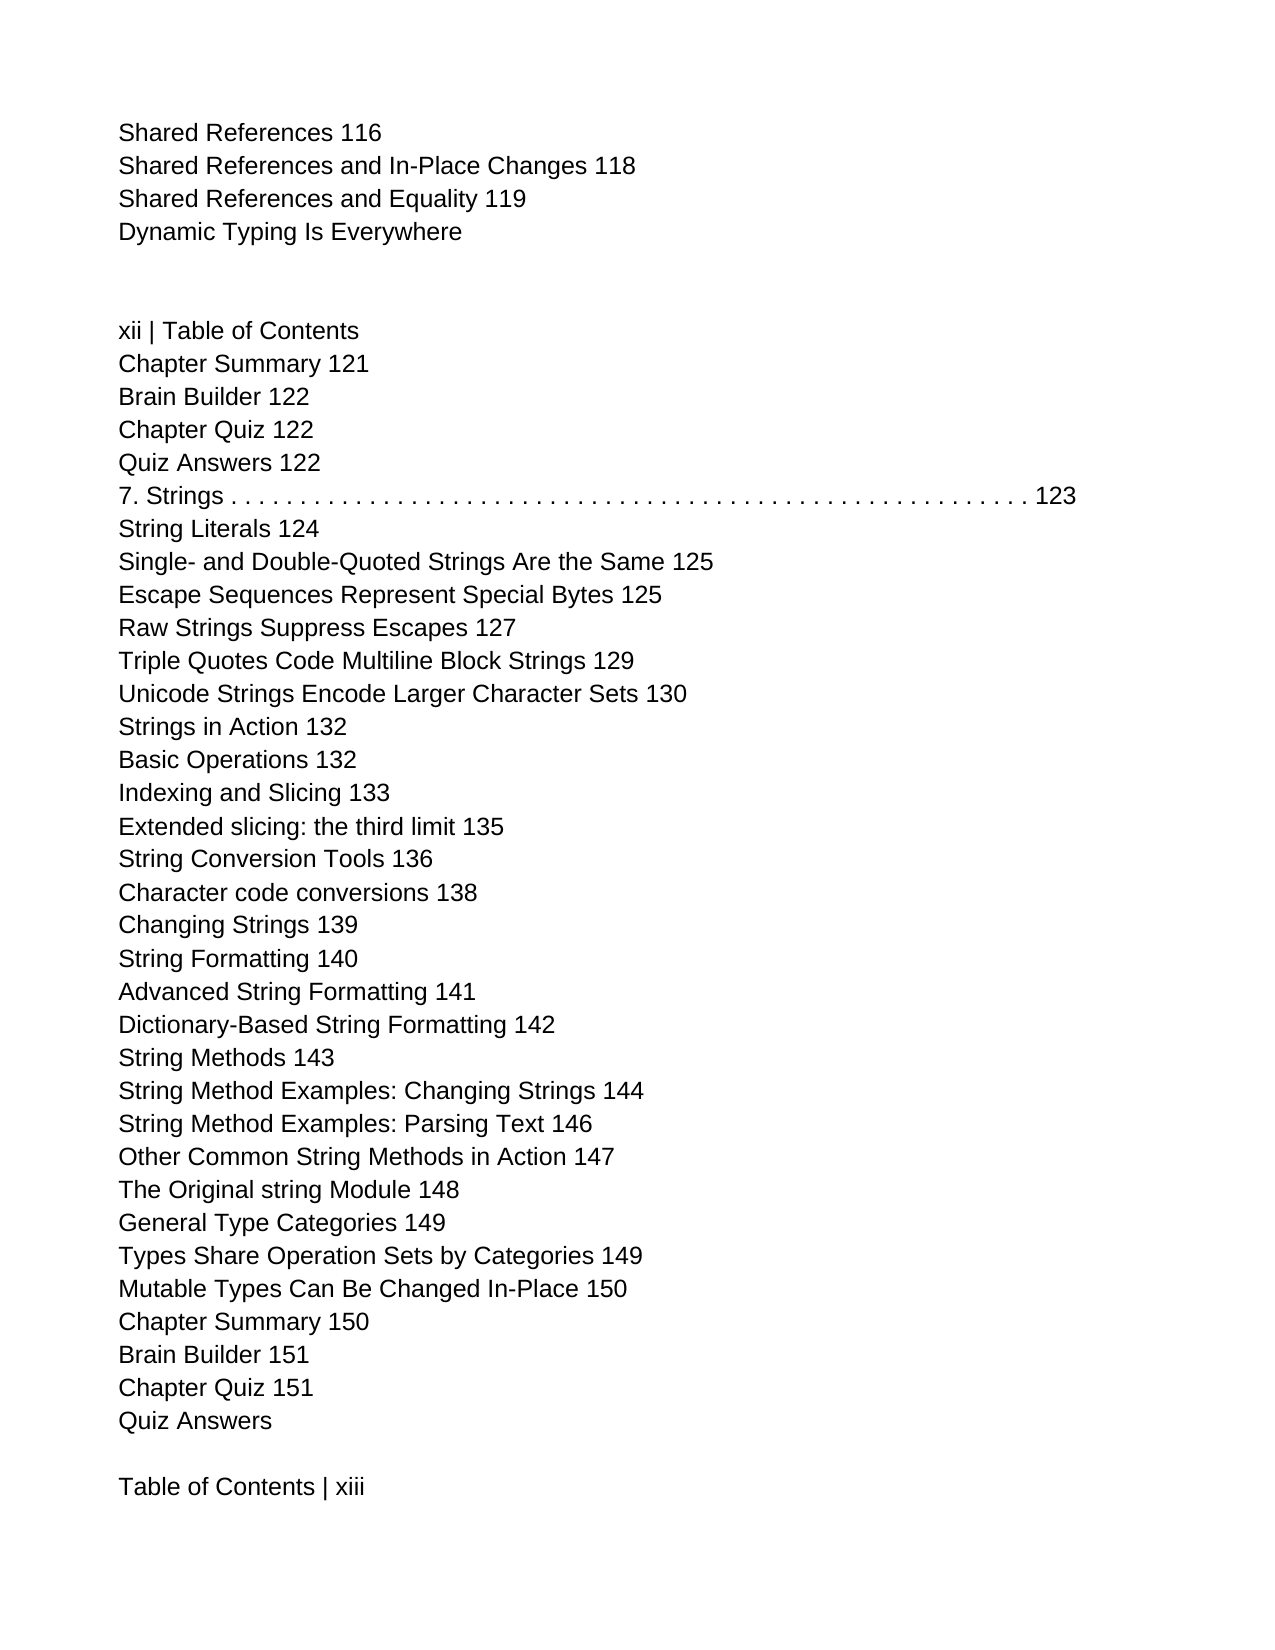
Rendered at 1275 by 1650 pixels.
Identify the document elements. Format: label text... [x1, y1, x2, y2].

text Dynamic Typing Is Everywhere [118, 217, 1157, 246]
text String Conversion Tools 136 [118, 844, 1157, 873]
text Chapter Quiz 122 [118, 415, 1157, 444]
text Dictionary-Based String Formatting 142 [118, 1009, 1157, 1038]
text Shared References and Equality 119 [118, 184, 1157, 213]
text 7. Strings . . . . . . . . . . . . . . . . . . . . . . . . . . . . . . . . . . . . . . . . . . . . . . . . . . . . . . . . . . 123 [118, 481, 1157, 510]
text Indexing and Slicing 133 [118, 778, 1157, 807]
text String Literals 124 [118, 514, 1157, 543]
text Escape Sequences Represent Special Bytes 125 [118, 580, 1157, 609]
text Brain Builder 151 [118, 1340, 1157, 1368]
text Triple Quotes Code Multiline Block Strings 129 [118, 646, 1157, 675]
text String Formatting 140 [118, 943, 1157, 972]
text Quiz Answers [118, 1406, 1157, 1434]
text Extended slicing: the third limit 135 [118, 811, 1157, 840]
text Character code conversions 138 [118, 877, 1157, 906]
text Mutable Types Can Be Changed In-Place 150 [118, 1274, 1157, 1302]
text Chapter Summary 150 [118, 1307, 1157, 1336]
text String Method Examples: Changing Strings 144 [118, 1076, 1157, 1104]
text Basic Operations 132 [118, 745, 1157, 774]
text Changing Strings 139 [118, 911, 1157, 939]
text String Methods 143 [118, 1043, 1157, 1071]
text Types Share Operation Sets by Categories 149 [118, 1241, 1157, 1269]
text Quiz Answers 122 [118, 448, 1157, 477]
text General Type Categories 149 [118, 1208, 1157, 1236]
text Shared References and In-Place Changes 118 [118, 151, 1157, 180]
text Single- and Double-Quoted Strings Are the Same 125 [118, 547, 1157, 576]
text Shared References 116 [118, 118, 1157, 147]
text Other Common String Methods in Action 147 [118, 1142, 1157, 1170]
text Chapter Summary 121 [118, 349, 1157, 378]
text Table of Contents | xiii [118, 1472, 1157, 1501]
text Advanced String Formatting 141 [118, 977, 1157, 1005]
text xii | Table of Contents [118, 316, 1157, 345]
text Brain Builder 122 [118, 382, 1157, 411]
text String Method Examples: Parsing Text 146 [118, 1109, 1157, 1137]
text Unicode Strings Encode Larger Character Sets 130 [118, 679, 1157, 708]
text Raw Strings Suppress Escapes 127 [118, 613, 1157, 642]
text The Original string Module 148 [118, 1175, 1157, 1203]
text Chapter Quiz 151 [118, 1373, 1157, 1402]
text Strings in Action 132 [118, 712, 1157, 741]
